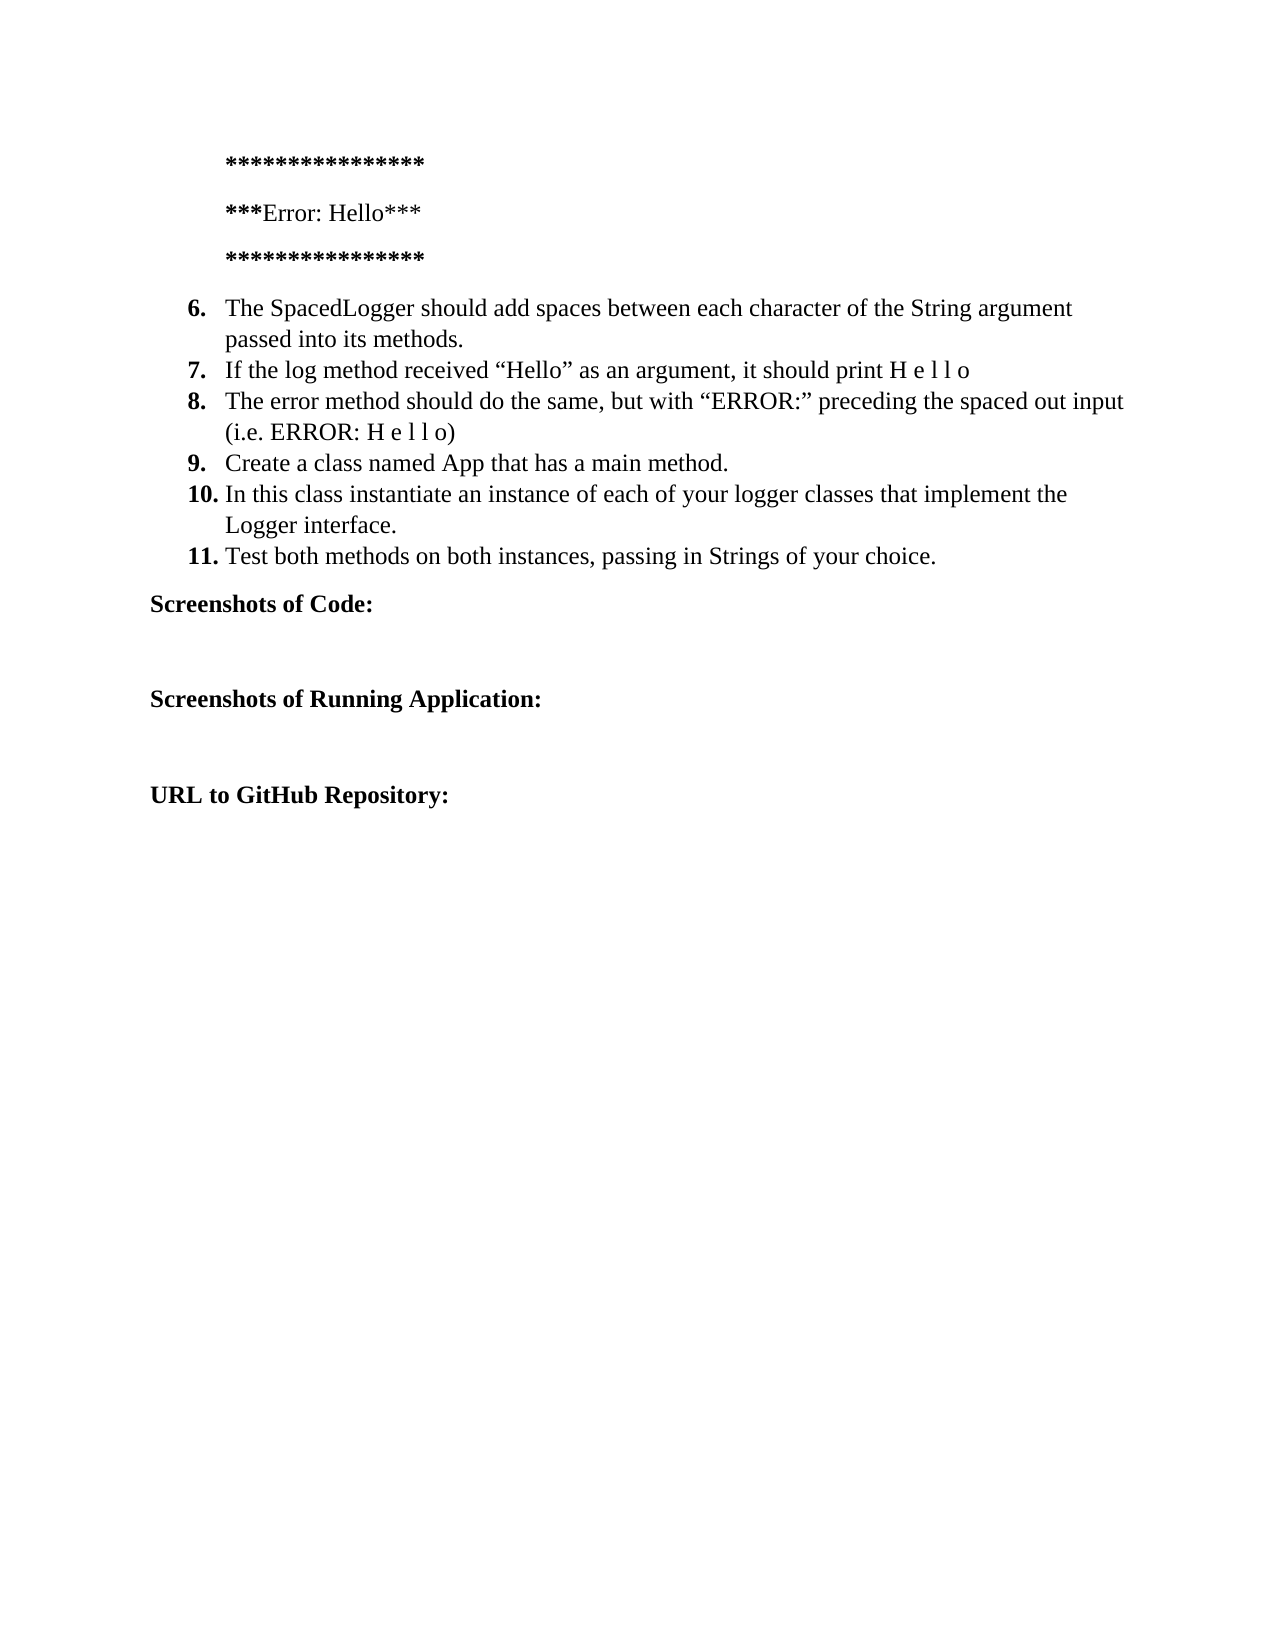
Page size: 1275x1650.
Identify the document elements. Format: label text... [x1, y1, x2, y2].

text Screenshots of Code: [150, 589, 1125, 618]
text Screenshots of Running Application: [150, 684, 1125, 713]
list In this class instantiate an instance of each of your logger classes that implement the Logger interface. [187, 479, 1125, 539]
list Create a class named App that has a main method. [187, 448, 1125, 477]
list Test both methods on both instances, passing in Strings of your choice. [187, 541, 1125, 570]
text ***Error: Hello*** [225, 198, 1125, 226]
list The error method should do the same, but with “ERROR:” preceding the spaced out input (i.e. ERROR: H e l l o) [187, 386, 1125, 446]
list The SpacedLogger should add spaces between each character of the String argument passed into its methods. [187, 293, 1125, 353]
text **************** [225, 245, 1125, 274]
list If the log method received “Hello” as an argument, it should print H e l l o [187, 355, 1125, 384]
text URL to GitHub Repository: [150, 780, 1125, 809]
text **************** [225, 150, 1125, 179]
